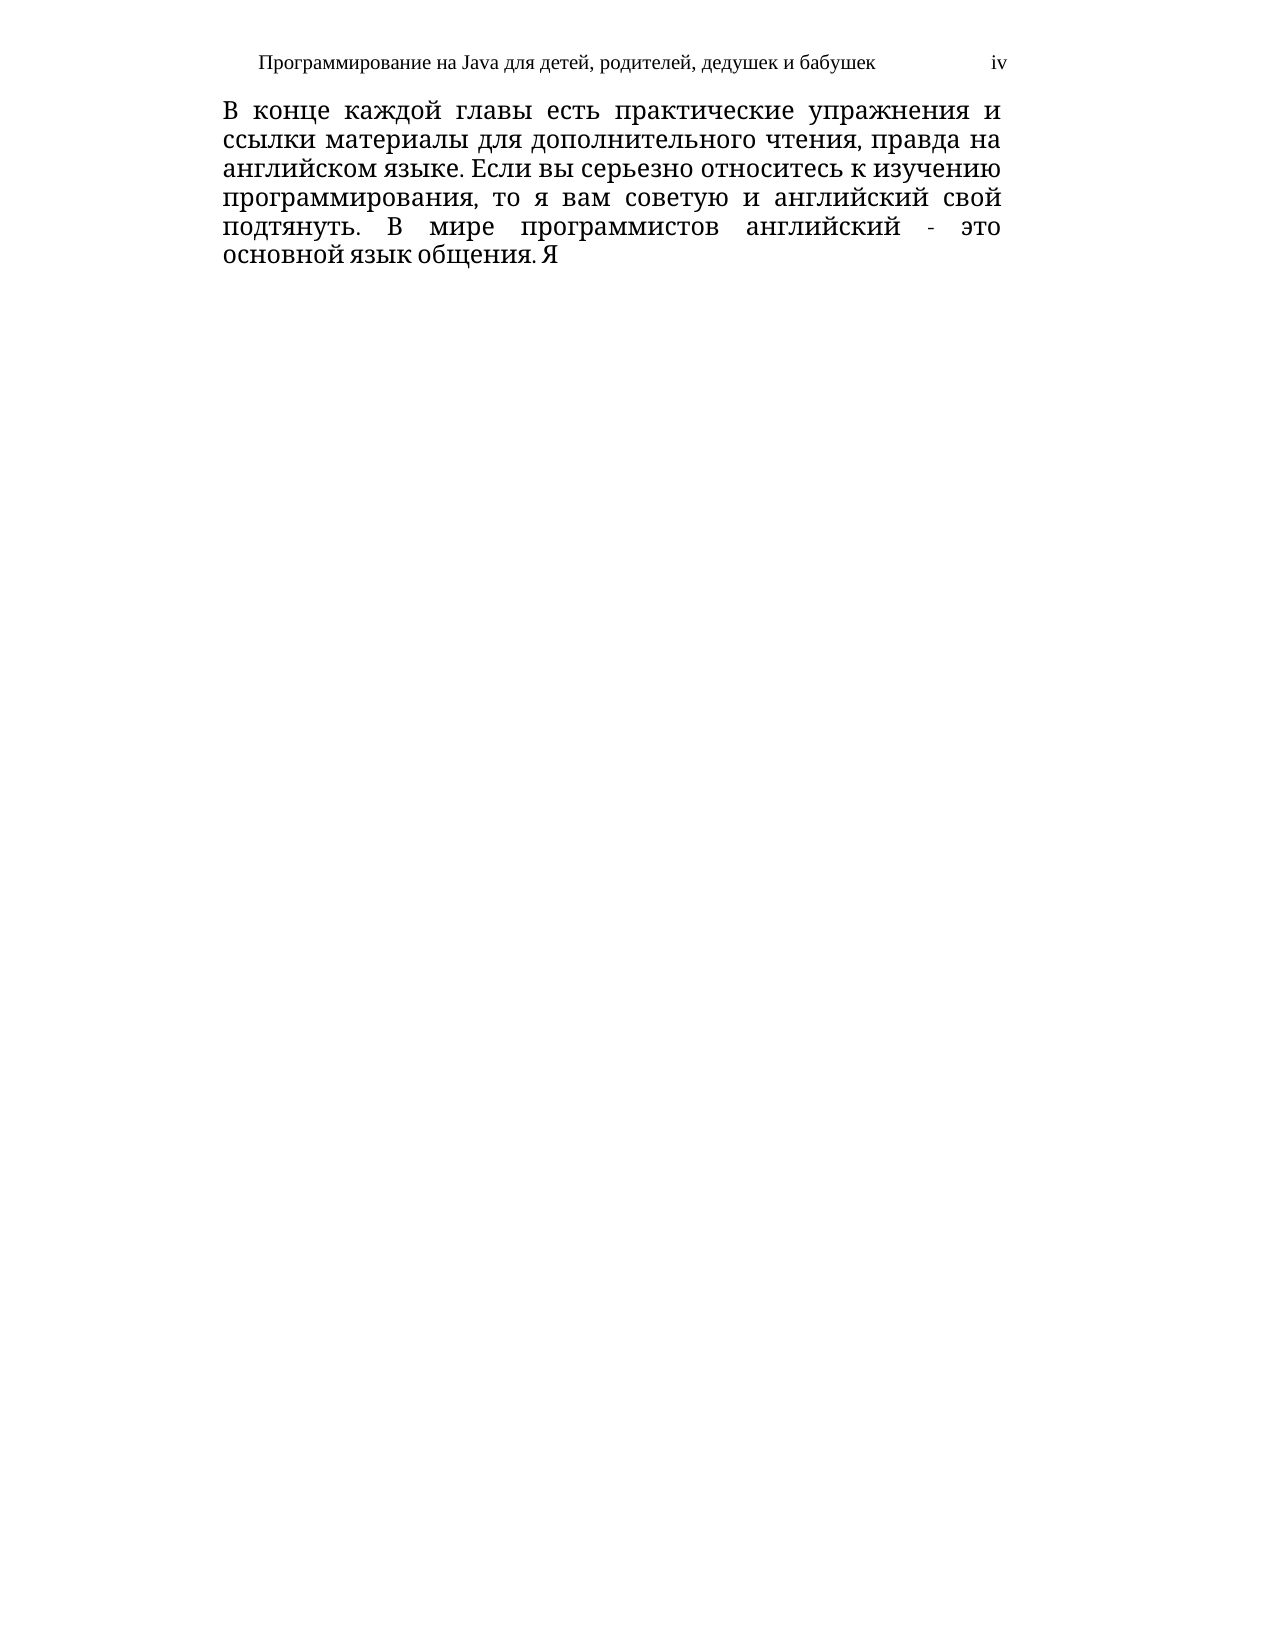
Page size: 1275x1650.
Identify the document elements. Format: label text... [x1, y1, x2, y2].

text В конце каждой главы есть практические упражнения и ссылки материалы для дополнительного чтения, правда на английском языке. Если вы серьезно относитесь к изучению программирования, то я вам советую и английский свой подтянуть. В мире программистов английский - это основной язык общения. Я [222, 96, 1002, 270]
